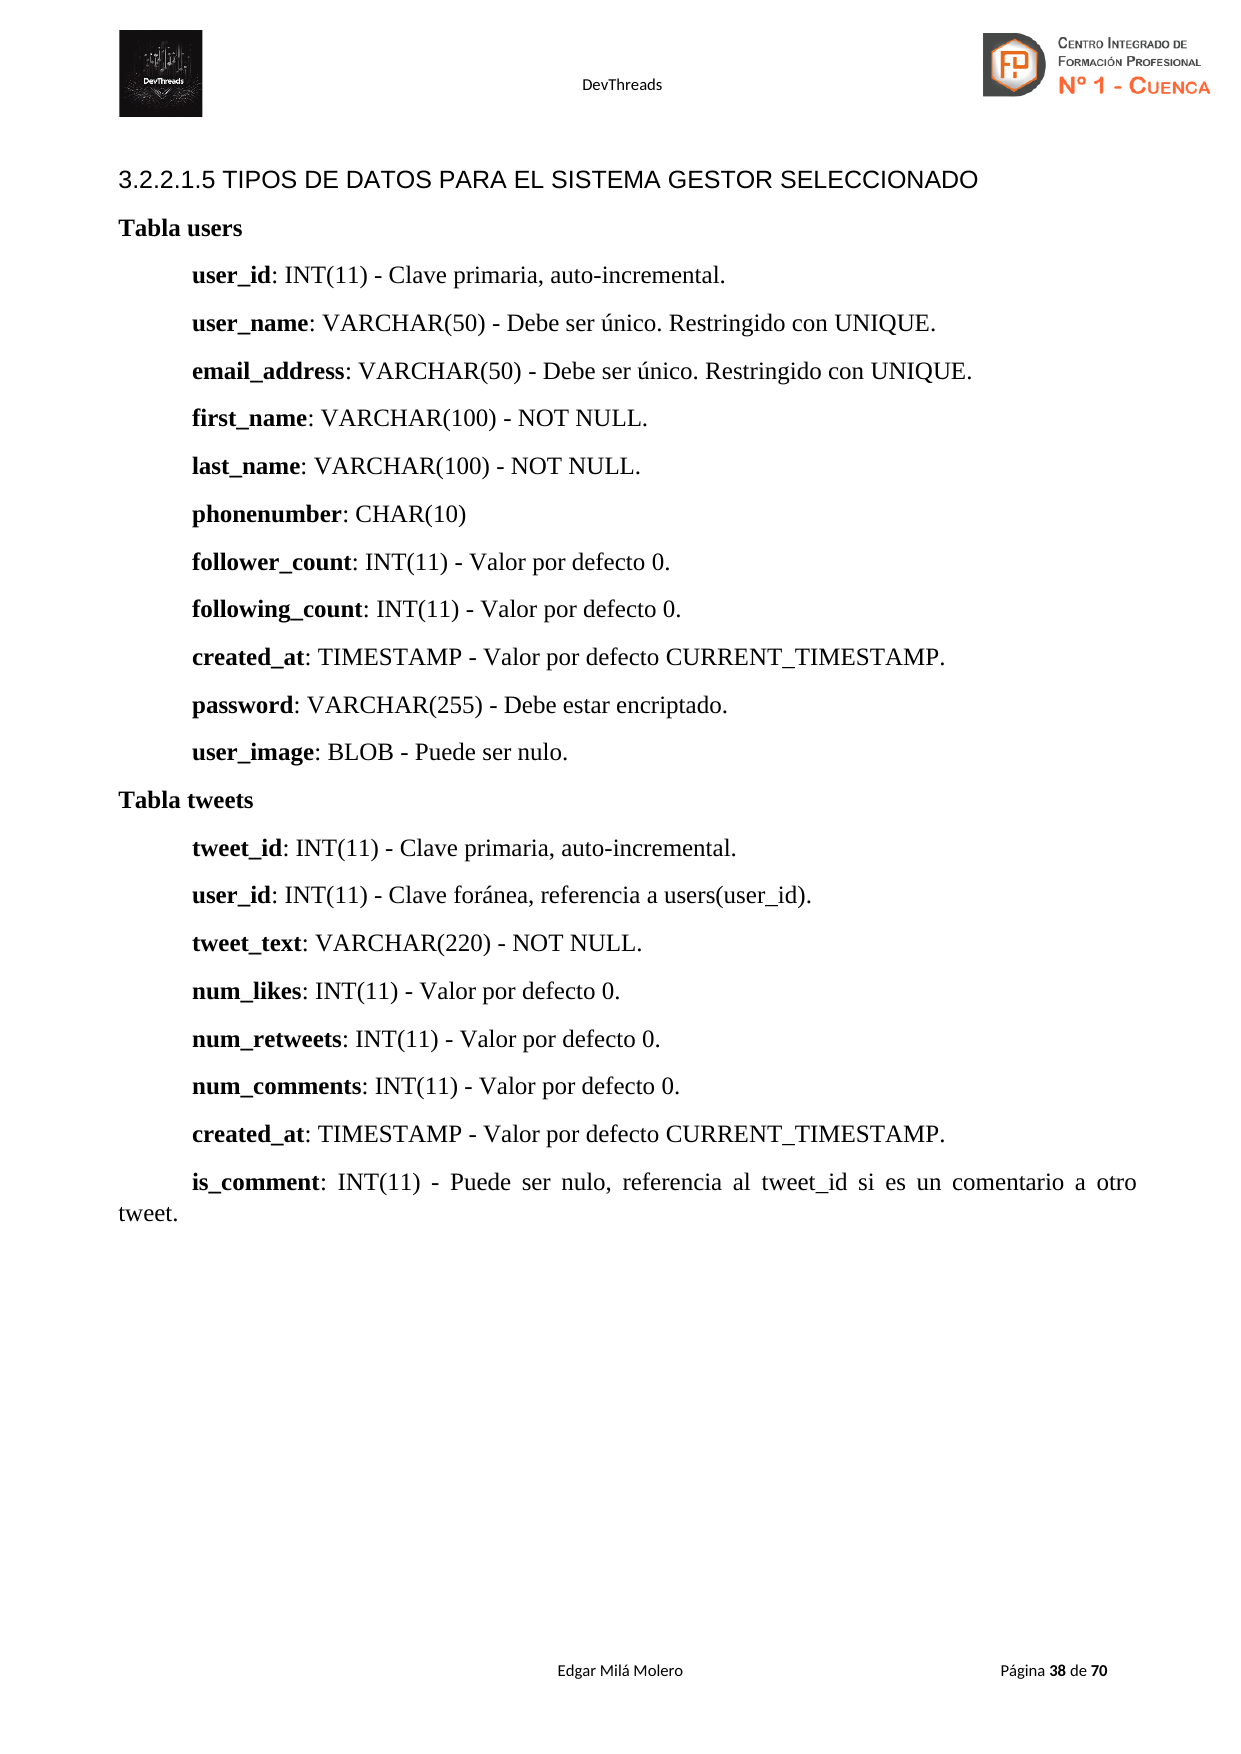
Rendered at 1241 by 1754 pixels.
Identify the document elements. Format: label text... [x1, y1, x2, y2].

text password: VARCHAR(255) - Debe estar encriptado. [118, 690, 1137, 718]
text following_count: INT(11) - Valor por defecto 0. [118, 594, 1137, 623]
text user_image: BLOB - Puede ser nulo. [118, 737, 1137, 766]
picture [980, 30, 1222, 101]
text follower_count: INT(11) - Valor por defecto 0. [118, 547, 1137, 575]
text user_id: INT(11) - Clave primaria, auto-incremental. [118, 260, 1137, 289]
text num_retweets: INT(11) - Valor por defecto 0. [118, 1024, 1137, 1052]
text last_name: VARCHAR(100) - NOT NULL. [118, 451, 1137, 480]
picture [118, 30, 203, 116]
text email_address: VARCHAR(50) - Debe ser único. Restringido con UNIQUE. [118, 356, 1137, 384]
text 3.2.2.1.5 TIPOS DE DATOS PARA EL SISTEMA GESTOR SELECCIONADO [118, 165, 1137, 194]
text is_comment: INT(11) - Puede ser nulo, referencia al tweet_id si es un comentario a otro tweet. [118, 1167, 1137, 1227]
text created_at: TIMESTAMP - Valor por defecto CURRENT_TIMESTAMP. [118, 642, 1137, 671]
text Tabla users [118, 213, 1137, 241]
text phonenumber: CHAR(10) [118, 499, 1137, 528]
text num_likes: INT(11) - Valor por defecto 0. [118, 976, 1137, 1005]
text tweet_text: VARCHAR(220) - NOT NULL. [118, 928, 1137, 957]
text Tabla tweets [118, 785, 1137, 814]
text created_at: TIMESTAMP - Valor por defecto CURRENT_TIMESTAMP. [118, 1119, 1137, 1148]
text user_name: VARCHAR(50) - Debe ser único. Restringido con UNIQUE. [118, 308, 1137, 337]
text tweet_id: INT(11) - Clave primaria, auto-incremental. [118, 833, 1137, 862]
text num_comments: INT(11) - Valor por defecto 0. [118, 1071, 1137, 1100]
text first_name: VARCHAR(100) - NOT NULL. [118, 403, 1137, 432]
text user_id: INT(11) - Clave foránea, referencia a users(user_id). [118, 881, 1137, 909]
